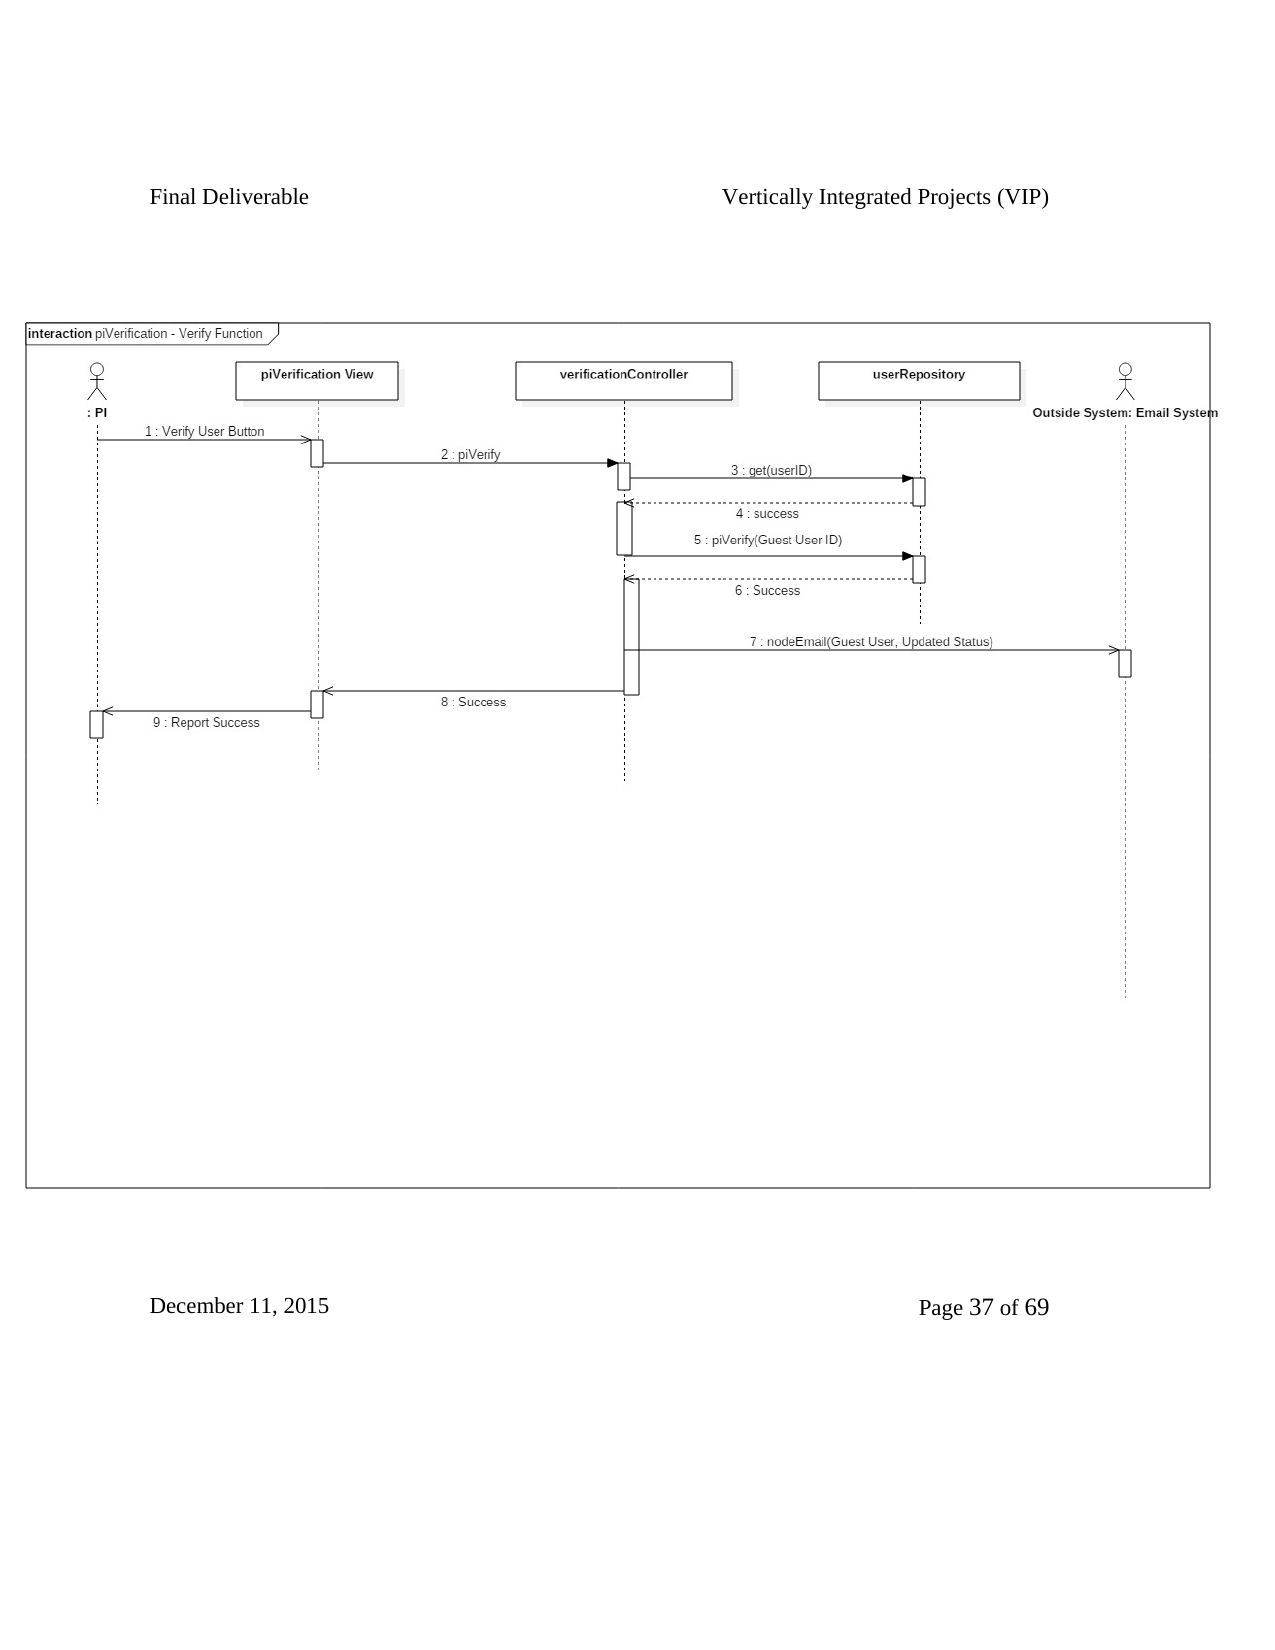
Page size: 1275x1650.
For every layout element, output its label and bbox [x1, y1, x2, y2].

picture [16, 313, 1260, 1226]
